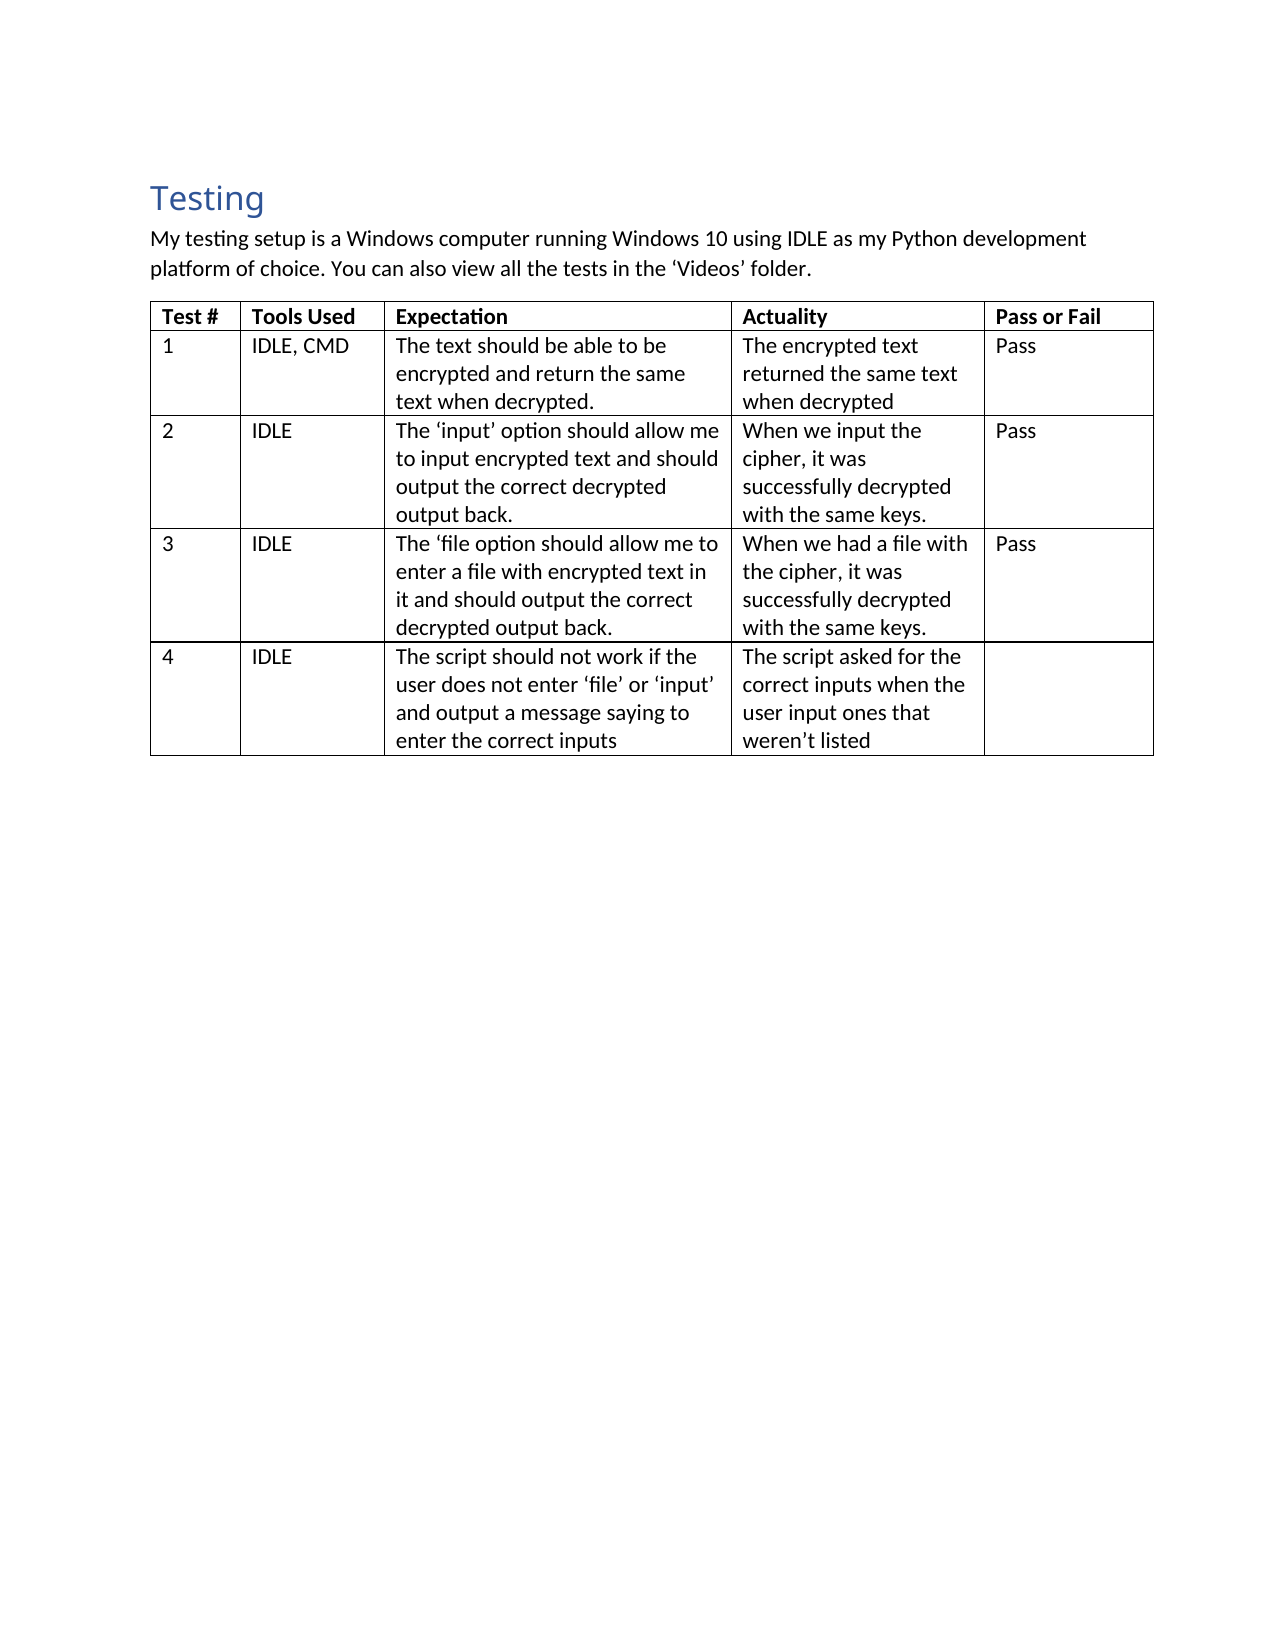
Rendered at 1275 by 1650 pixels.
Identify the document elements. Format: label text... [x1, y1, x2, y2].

table_cell IDLE, CMD [241, 331, 384, 415]
table_cell The text should be able to be encrypted and return the same text when decrypted. [385, 331, 731, 415]
table_cell The script asked for the correct inputs when the user input ones that weren’t listed [732, 643, 984, 754]
table_cell IDLE [241, 529, 384, 641]
table_cell [985, 643, 1153, 754]
table_cell 2 [151, 416, 240, 528]
table_cell When we input the cipher, it was successfully decrypted with the same keys. [732, 416, 984, 528]
text My testing setup is a Windows computer running Windows 10 using IDLE as my Python development platform of choice. You can also view all the tests in the ‘Videos’ folder. [150, 224, 1125, 282]
table_cell Pass [985, 529, 1153, 641]
table_cell Pass [985, 331, 1153, 415]
table_cell The script should not work if the user does not enter ‘file’ or ‘input’ and output a message saying to enter the correct inputs [385, 643, 731, 754]
table_cell Pass [985, 416, 1153, 528]
table_cell The ‘file option should allow me to enter a file with encrypted text in it and should output the correct decrypted output back. [385, 529, 731, 641]
table_cell 1 [151, 331, 240, 415]
table_header Expectation [385, 302, 731, 330]
table_header Tools Used [241, 302, 384, 330]
table_cell The ‘input’ option should allow me to input encrypted text and should output the correct decrypted output back. [385, 416, 731, 528]
table_header Pass or Fail [985, 302, 1153, 330]
table_cell The encrypted text returned the same text when decrypted [732, 331, 984, 415]
table_cell 4 [151, 643, 240, 754]
table_header Actuality [732, 302, 984, 330]
table_cell 3 [151, 529, 240, 641]
subtitle Testing [150, 175, 1125, 220]
table_cell IDLE [241, 416, 384, 528]
table_cell When we had a file with the cipher, it was successfully decrypted with the same keys. [732, 529, 984, 641]
table_cell IDLE [241, 643, 384, 754]
table_header Test # [151, 302, 240, 330]
